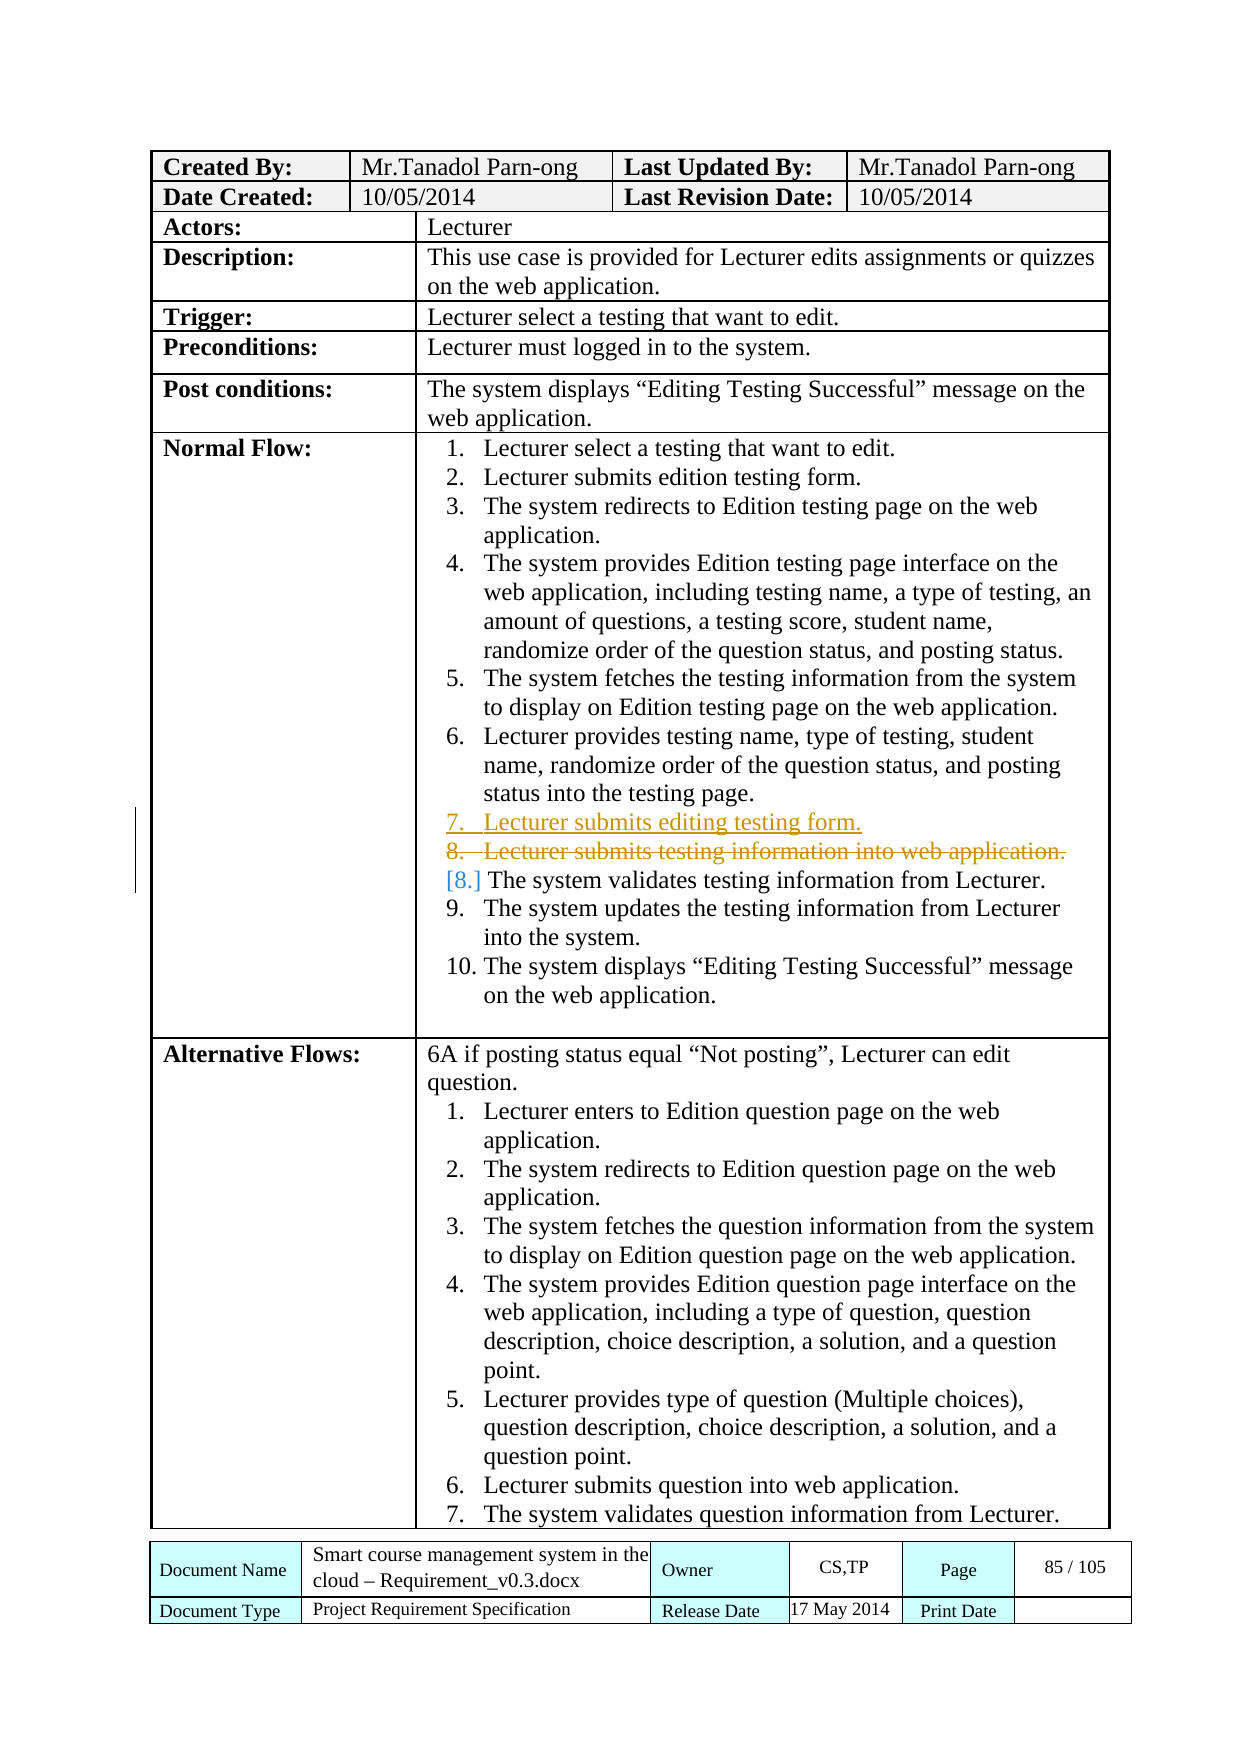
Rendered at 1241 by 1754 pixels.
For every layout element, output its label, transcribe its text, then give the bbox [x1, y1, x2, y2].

table_cell Date Created: [153, 182, 349, 211]
table_cell Description: [153, 243, 415, 300]
table_cell Post conditions: [153, 375, 415, 432]
table_cell Alternative Flows: [153, 1039, 415, 1527]
table_cell Created By: [153, 152, 349, 180]
table_cell 10/05/2014 [848, 182, 1108, 211]
table_cell This use case is provided for Lecturer edits assignments or quizzes on the web application. [417, 243, 1108, 300]
table_cell Last Revision Date: [613, 182, 846, 211]
table_cell Mr.Tanadol Parn-ong [848, 152, 1108, 180]
table_cell Actors: [153, 212, 415, 241]
table_cell Last Updated By: [613, 152, 846, 180]
table_cell Mr.Tanadol Parn-ong [351, 152, 612, 180]
table_cell Preconditions: [153, 332, 415, 373]
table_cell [417, 1039, 1108, 1527]
table_cell Lecturer select a testing that want to edit. [417, 302, 1108, 330]
table_cell Trigger: [153, 302, 415, 330]
table_cell The system displays “Editing Testing Successful” message on the web application. [417, 375, 1108, 432]
table_cell 10/05/2014 [351, 182, 612, 211]
table_cell Normal Flow: [153, 433, 415, 1037]
table_cell Lecturer [417, 212, 1108, 241]
table_cell Lecturer select a testing that want to edit. Lecturer submits edition testing form. The system redirects to Edition testing page on the web application. The system provides Edition testing page interface on the web application, including testing name, a type of testing, an amount of questions, a testing score, student name, randomize order of the question status, and posting status. The system fetches the testing information from the system to display on Edition testing page on the web application. Lecturer provides testing name, type of testing, student name, randomize order of the question status, and posting status into the testing page. The system validates testing information from Lecturer. The system updates the testing information from Lecturer into the system. The system displays “Editing Testing Successful” message on the web application. [417, 433, 1108, 1037]
table_cell Lecturer must logged in to the system. [417, 332, 1108, 373]
